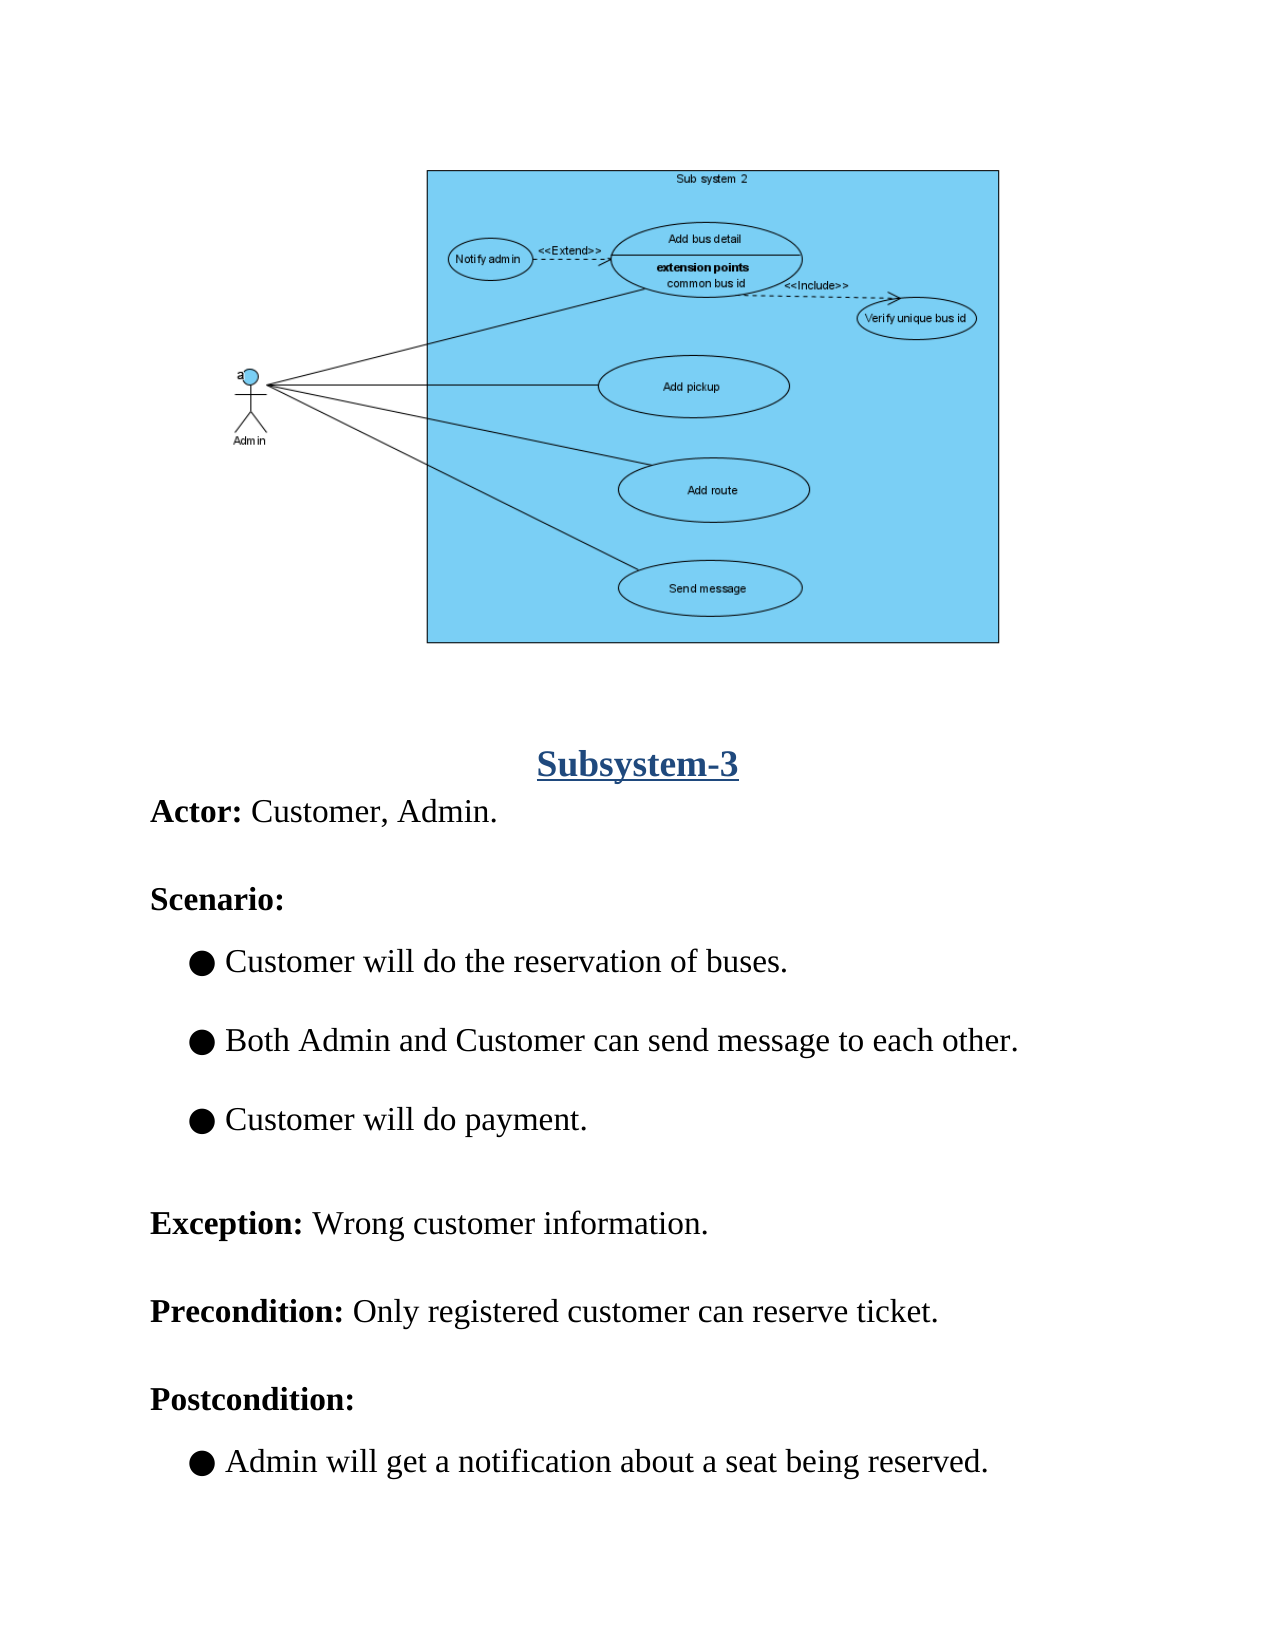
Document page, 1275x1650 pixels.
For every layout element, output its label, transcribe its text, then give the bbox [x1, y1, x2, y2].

text Postcondition: [150, 1379, 1125, 1418]
text Precondition: Only registered customer can reserve ticket. [150, 1291, 1125, 1329]
list Admin will get a notification about a seat being reserved. [187, 1423, 1125, 1492]
text Subsystem-3 [150, 742, 1125, 785]
list Both Admin and Customer can send message to each other. [187, 1002, 1125, 1070]
text Scenario: [150, 879, 1125, 918]
list Customer will do payment. [187, 1081, 1125, 1149]
list Customer will do the reservation of buses. [187, 923, 1125, 992]
text Exception: Wrong customer information. [150, 1203, 1125, 1241]
picture [150, 150, 1125, 694]
text Actor: Customer, Admin. [150, 791, 1125, 829]
